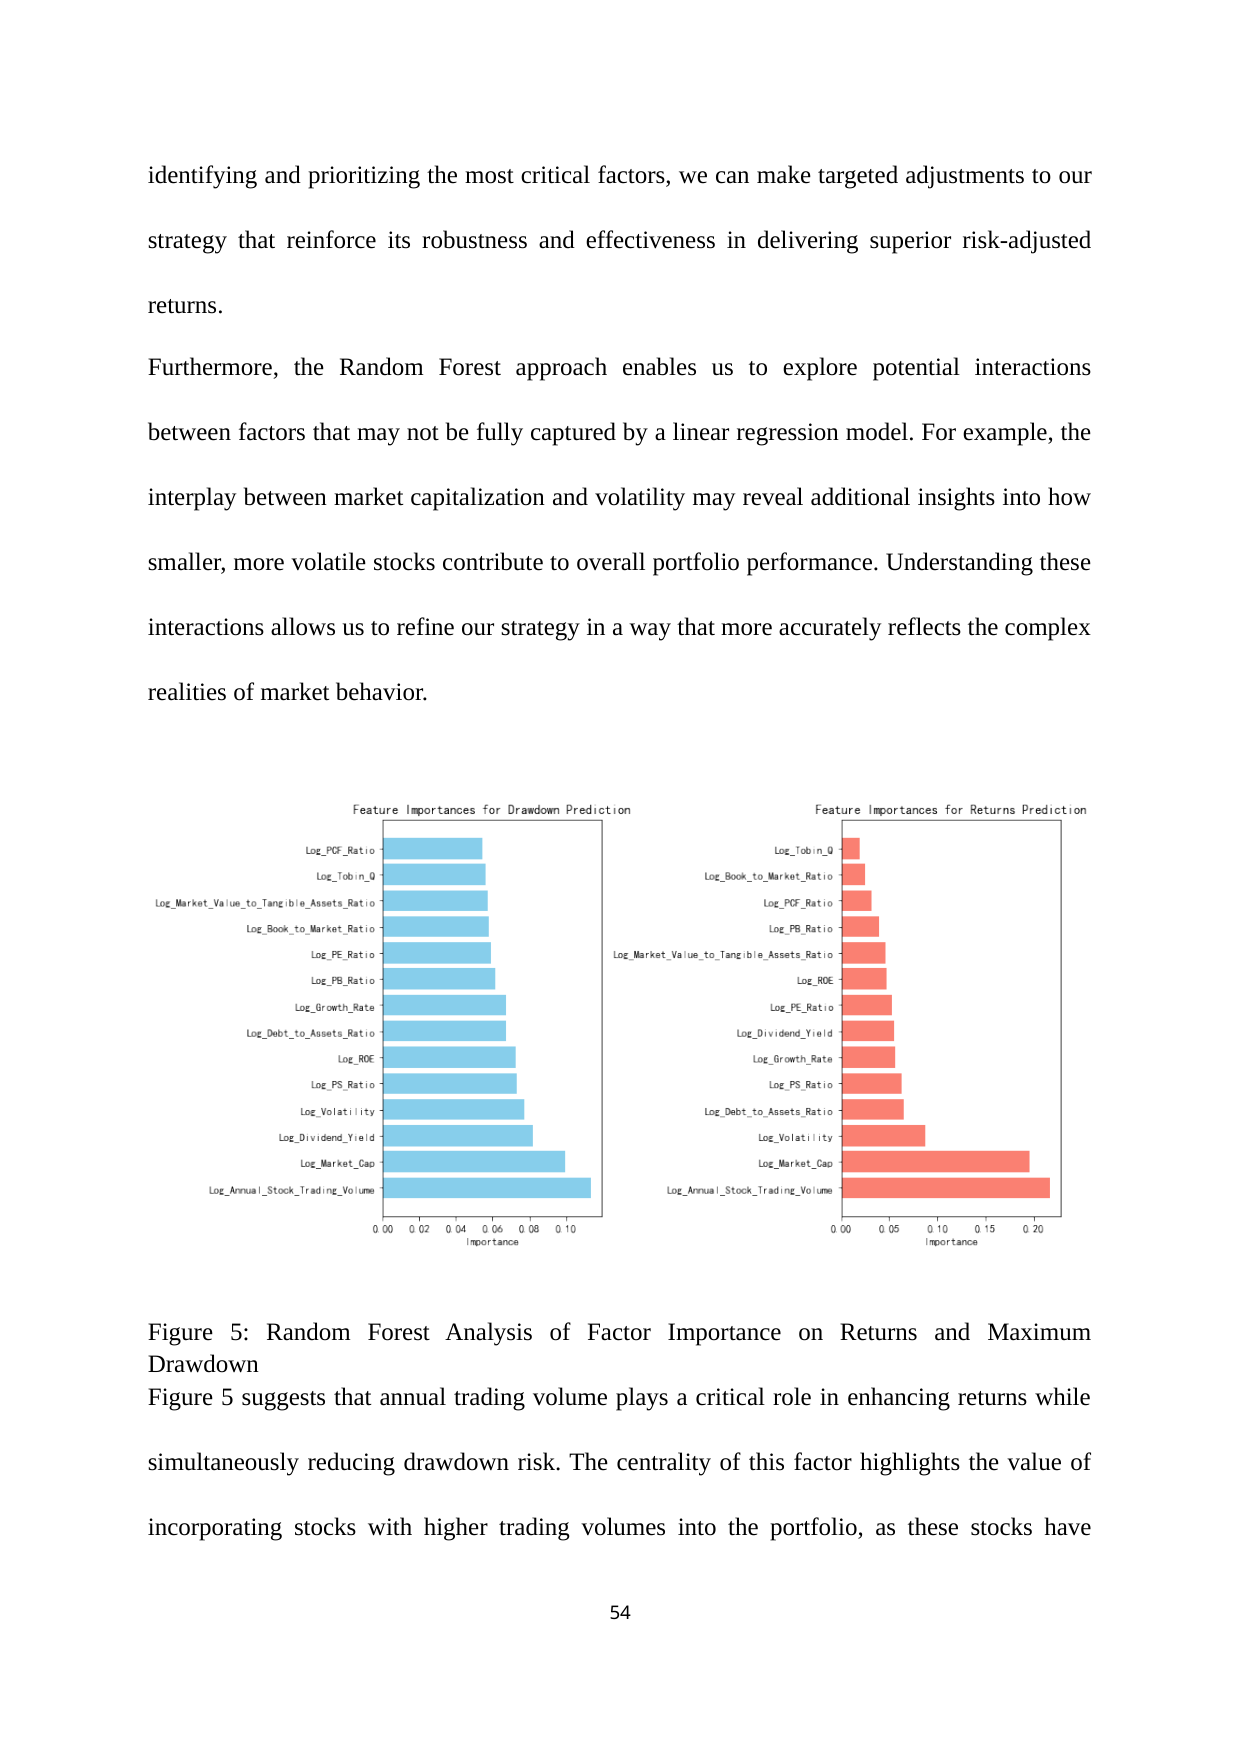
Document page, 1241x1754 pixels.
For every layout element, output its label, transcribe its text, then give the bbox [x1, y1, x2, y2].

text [148, 159, 1092, 321]
text Figure 5: Random Forest Analysis of Factor Importance on Returns and Maximum Drawdown [148, 1315, 1092, 1380]
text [148, 1380, 1092, 1542]
picture [147, 797, 1093, 1253]
text Furthermore, the Random Forest approach enables us to explore potential interactions between factors that may not be fully captured by a linear regression model. For example, the interplay between market capitalization and volatility may reveal additional insights into how smaller, more volatile stocks contribute to overall portfolio performance. Understanding these interactions allows us to refine our strategy in a way that more accurately reflects the complex realities of market behavior. [148, 350, 1092, 707]
